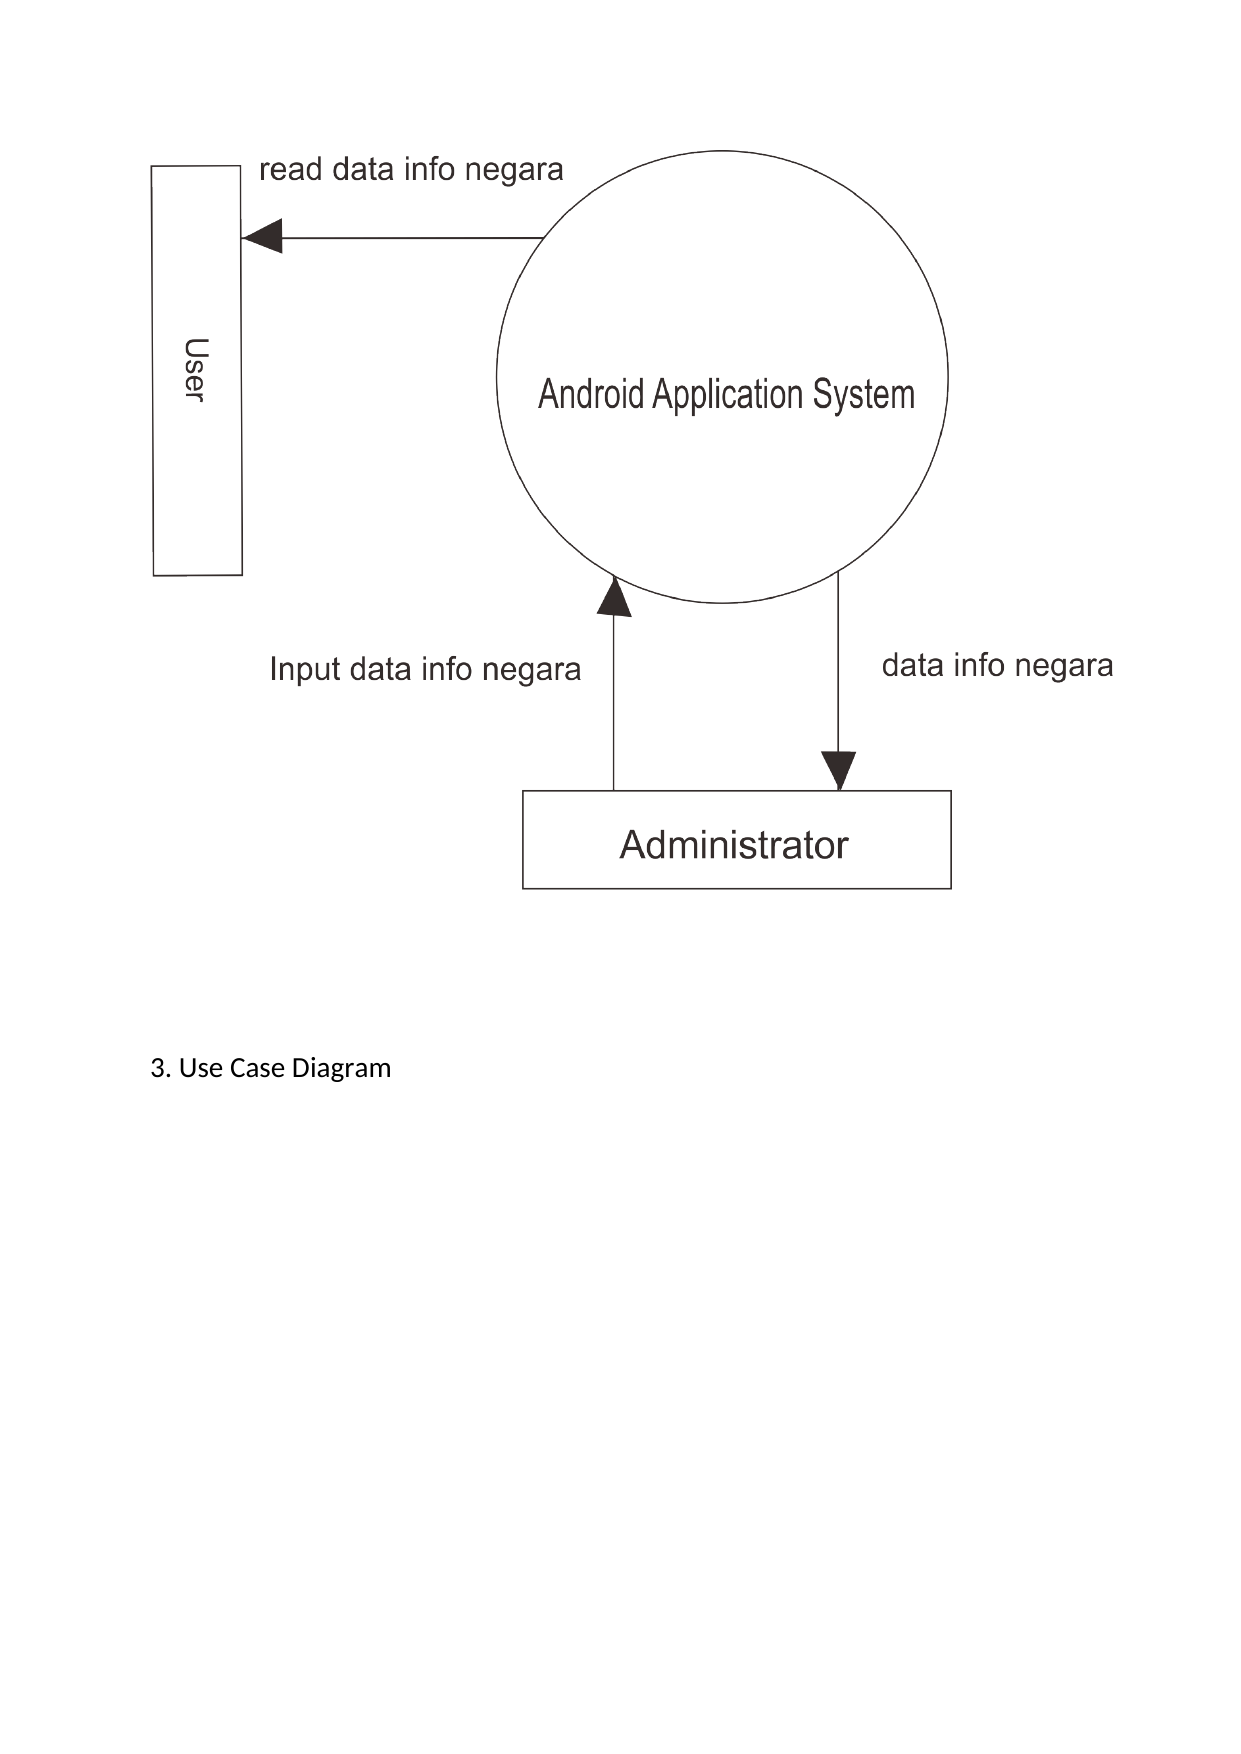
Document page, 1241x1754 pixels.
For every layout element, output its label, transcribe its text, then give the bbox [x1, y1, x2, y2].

picture [150, 150, 1113, 890]
text 3. Use Case Diagram [150, 1049, 1090, 1085]
